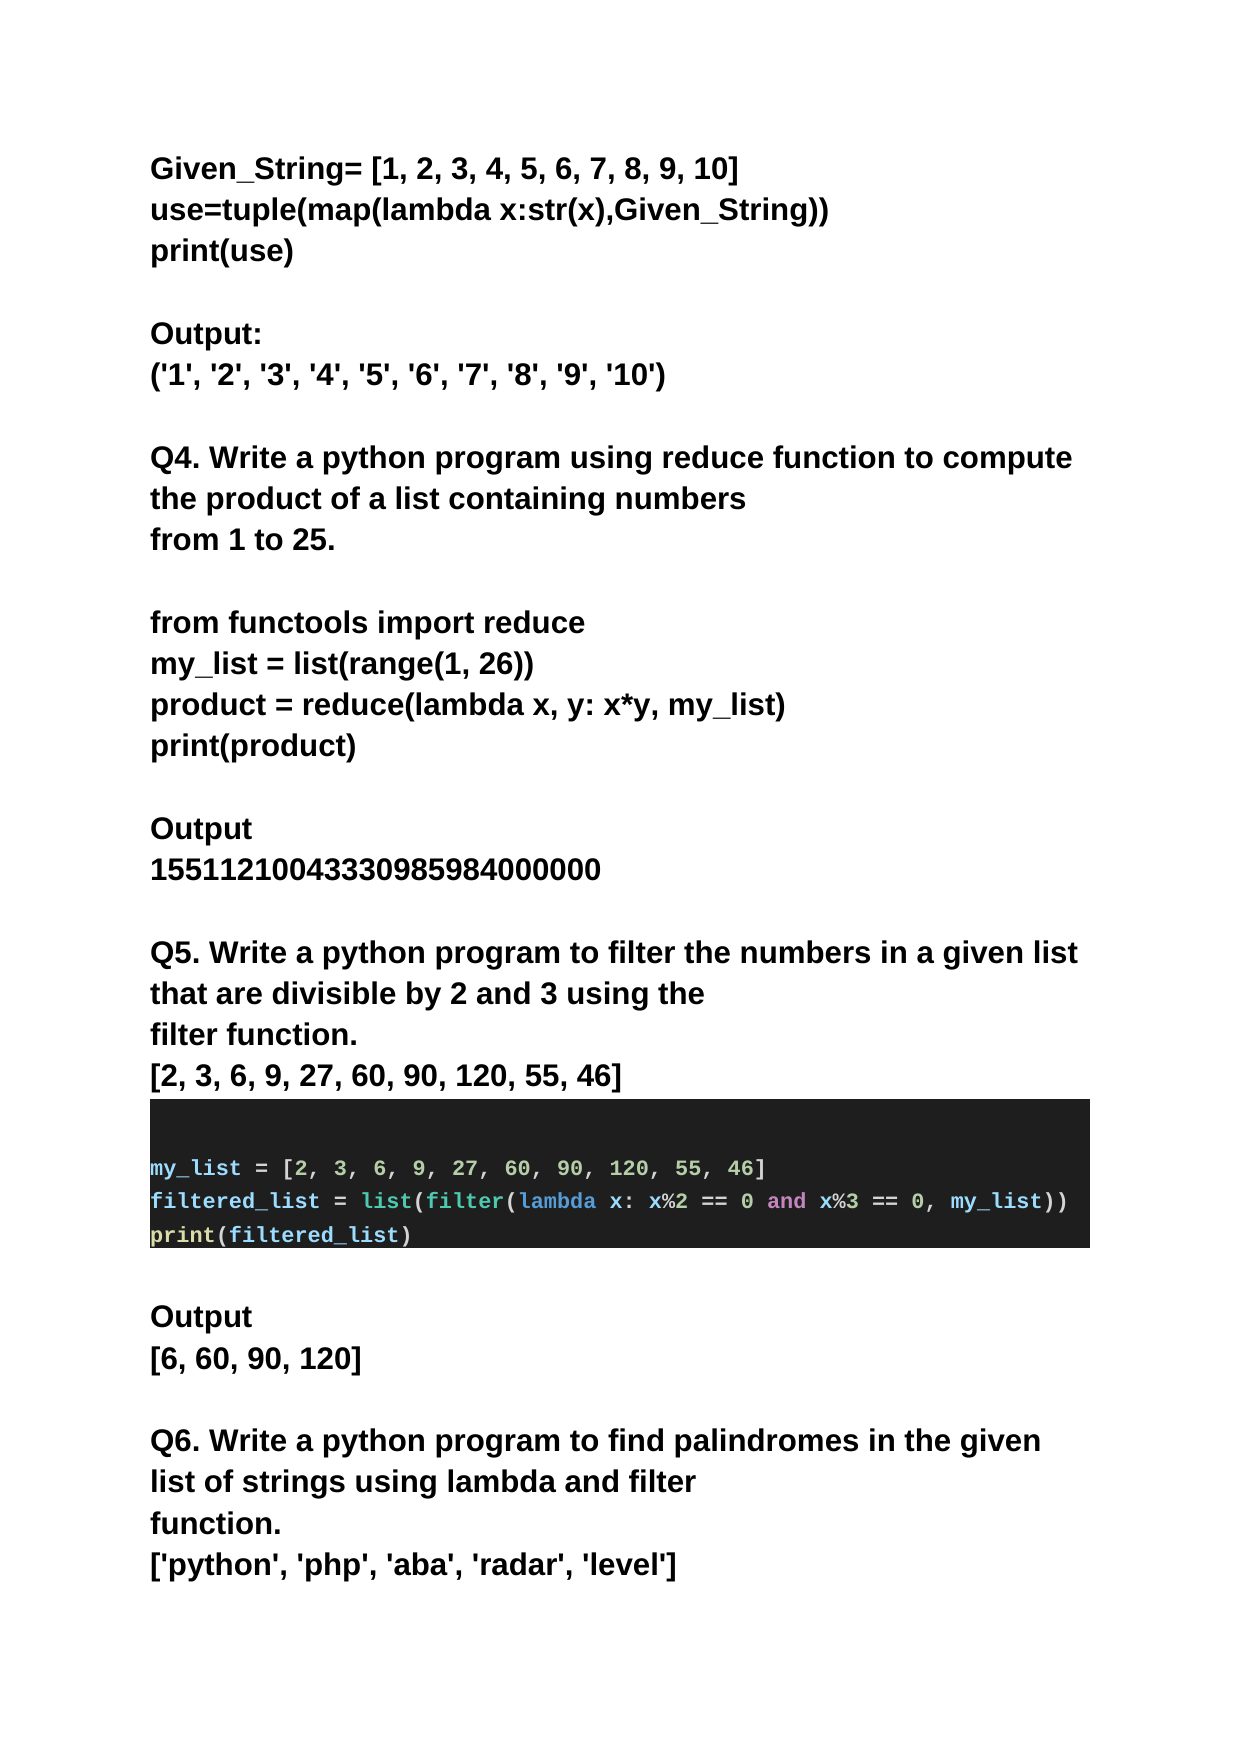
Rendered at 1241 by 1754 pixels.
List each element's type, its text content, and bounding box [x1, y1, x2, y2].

text product = reduce(lambda x, y: x*y, my_list) [150, 686, 1090, 722]
text my_list = [2, 3, 6, 9, 27, 60, 90, 120, 55, 46] [150, 1157, 1090, 1182]
text ('1', '2', '3', '4', '5', '6', '7', '8', '9', '10') [150, 356, 1090, 392]
text use=tuple(map(lambda x:str(x),Given_String)) [150, 191, 1090, 227]
text my_list = list(range(1, 26)) [150, 645, 1090, 681]
text print(product) [150, 727, 1090, 763]
text filtered_list = list(filter(lambda x: x%2 == 0 and x%3 == 0, my_list)) [150, 1190, 1090, 1215]
text ['python', 'php', 'aba', 'radar', 'level'] [150, 1546, 1090, 1582]
text Q6. Write a python program to find palindromes in the given list of strings using lambda and filter [150, 1422, 1090, 1499]
text print(filtered_list) [150, 1224, 1090, 1248]
text filter function. [150, 1016, 1090, 1052]
text from 1 to 25. [150, 521, 1090, 557]
text Given_String= [1, 2, 3, 4, 5, 6, 7, 8, 9, 10] [150, 150, 1090, 186]
text from functools import reduce [150, 604, 1090, 640]
text Output: [150, 315, 1090, 351]
text function. [150, 1505, 1090, 1541]
text Output [150, 1298, 1090, 1334]
text Q5. Write a python program to filter the numbers in a given list that are divisible by 2 and 3 using the [150, 934, 1090, 1011]
text 15511210043330985984000000 [150, 851, 1090, 887]
text Q4. Write a python program using reduce function to compute the product of a list containing numbers [150, 439, 1090, 516]
text [6, 60, 90, 120] [150, 1340, 1090, 1376]
text [2, 3, 6, 9, 27, 60, 90, 120, 55, 46] [150, 1057, 1090, 1093]
text print(use) [150, 232, 1090, 268]
text Output [150, 810, 1090, 846]
